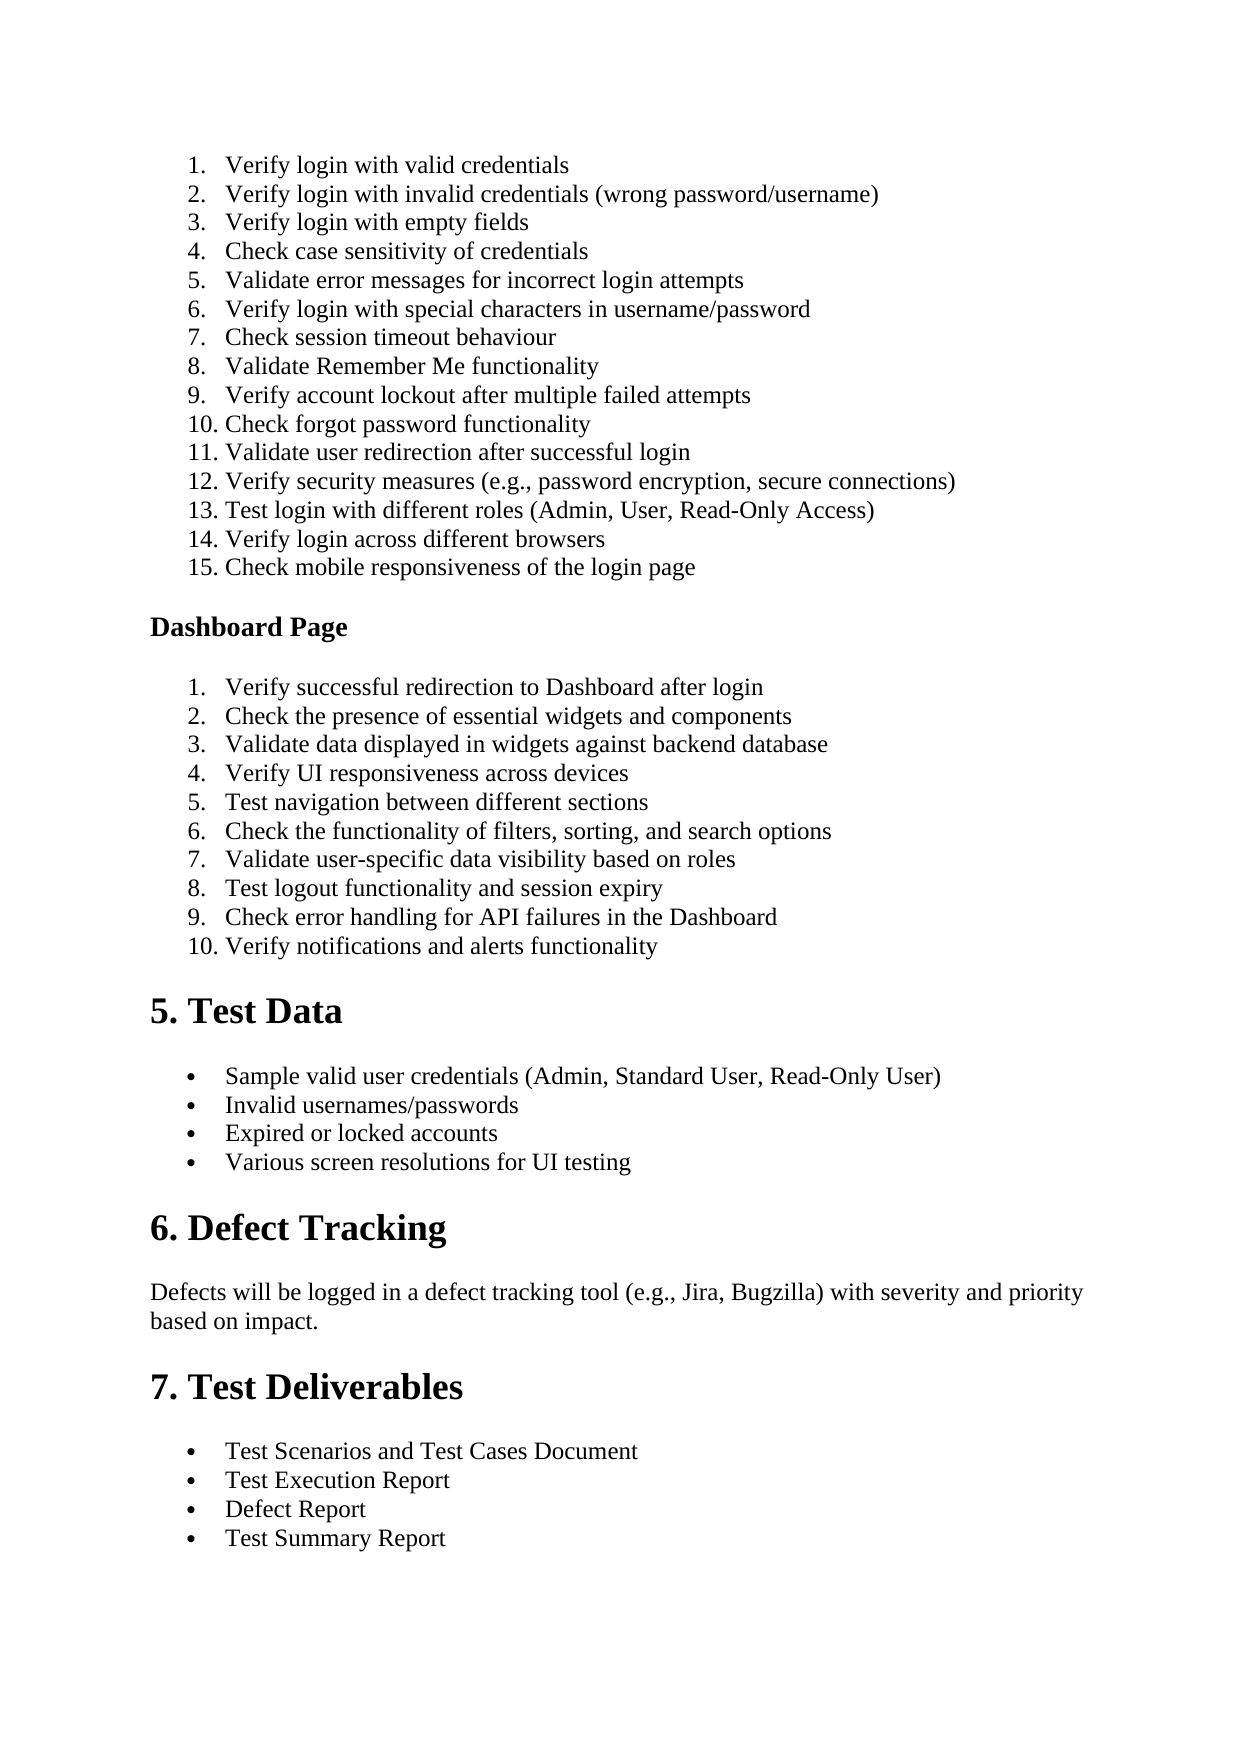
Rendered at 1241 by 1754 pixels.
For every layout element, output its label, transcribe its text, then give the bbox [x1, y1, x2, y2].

list Check error handling for API failures in the Dashboard [187, 902, 1090, 931]
list Test Execution Report [187, 1465, 1090, 1494]
list Check session timeout behaviour [187, 322, 1090, 351]
list Check forgot password functionality [187, 409, 1090, 437]
text 6. Defect Tracking [150, 1205, 1090, 1248]
list Various screen resolutions for UI testing [187, 1147, 1090, 1176]
list Check mobile responsiveness of the login page [187, 552, 1090, 581]
list Validate user-specific data visibility based on roles [187, 844, 1090, 873]
list Verify login with valid credentials [187, 150, 1090, 179]
list Verify login with empty fields [187, 207, 1090, 236]
text Defects will be logged in a defect tracking tool (e.g., Jira, Bugzilla) with severity and priority based on impact. [150, 1277, 1090, 1335]
list Verify successful redirection to Dashboard after login [187, 672, 1090, 701]
list Validate error messages for incorrect login attempts [187, 265, 1090, 294]
text 5. Test Data [150, 989, 1090, 1032]
list Verify login across different browsers [187, 524, 1090, 552]
list Check case sensitivity of credentials [187, 236, 1090, 265]
list Test Summary Report [187, 1523, 1090, 1551]
list Validate user redirection after successful login [187, 437, 1090, 466]
list Check the presence of essential widgets and components [187, 701, 1090, 729]
list Test logout functionality and session expiry [187, 873, 1090, 902]
list Invalid usernames/passwords [187, 1090, 1090, 1118]
list Test login with different roles (Admin, User, Read-Only Access) [187, 495, 1090, 524]
list Verify UI responsiveness across devices [187, 758, 1090, 787]
list Check the functionality of filters, sorting, and search options [187, 816, 1090, 844]
list Verify notifications and alerts functionality [187, 931, 1090, 959]
list Verify login with special characters in username/password [187, 294, 1090, 322]
list Test Scenarios and Test Cases Document [187, 1436, 1090, 1465]
list Verify security measures (e.g., password encryption, secure connections) [187, 466, 1090, 495]
list Test navigation between different sections [187, 787, 1090, 816]
list Verify login with invalid credentials (wrong password/username) [187, 179, 1090, 207]
list Validate data displayed in widgets against backend database [187, 729, 1090, 758]
list Verify account lockout after multiple failed attempts [187, 380, 1090, 409]
list Validate Remember Me functionality [187, 351, 1090, 380]
list Sample valid user credentials (Admin, Standard User, Read-Only User) [187, 1061, 1090, 1090]
text 7. Test Deliverables [150, 1364, 1090, 1407]
list Expired or locked accounts [187, 1118, 1090, 1147]
list Defect Report [187, 1494, 1090, 1523]
text Dashboard Page [150, 610, 1090, 643]
